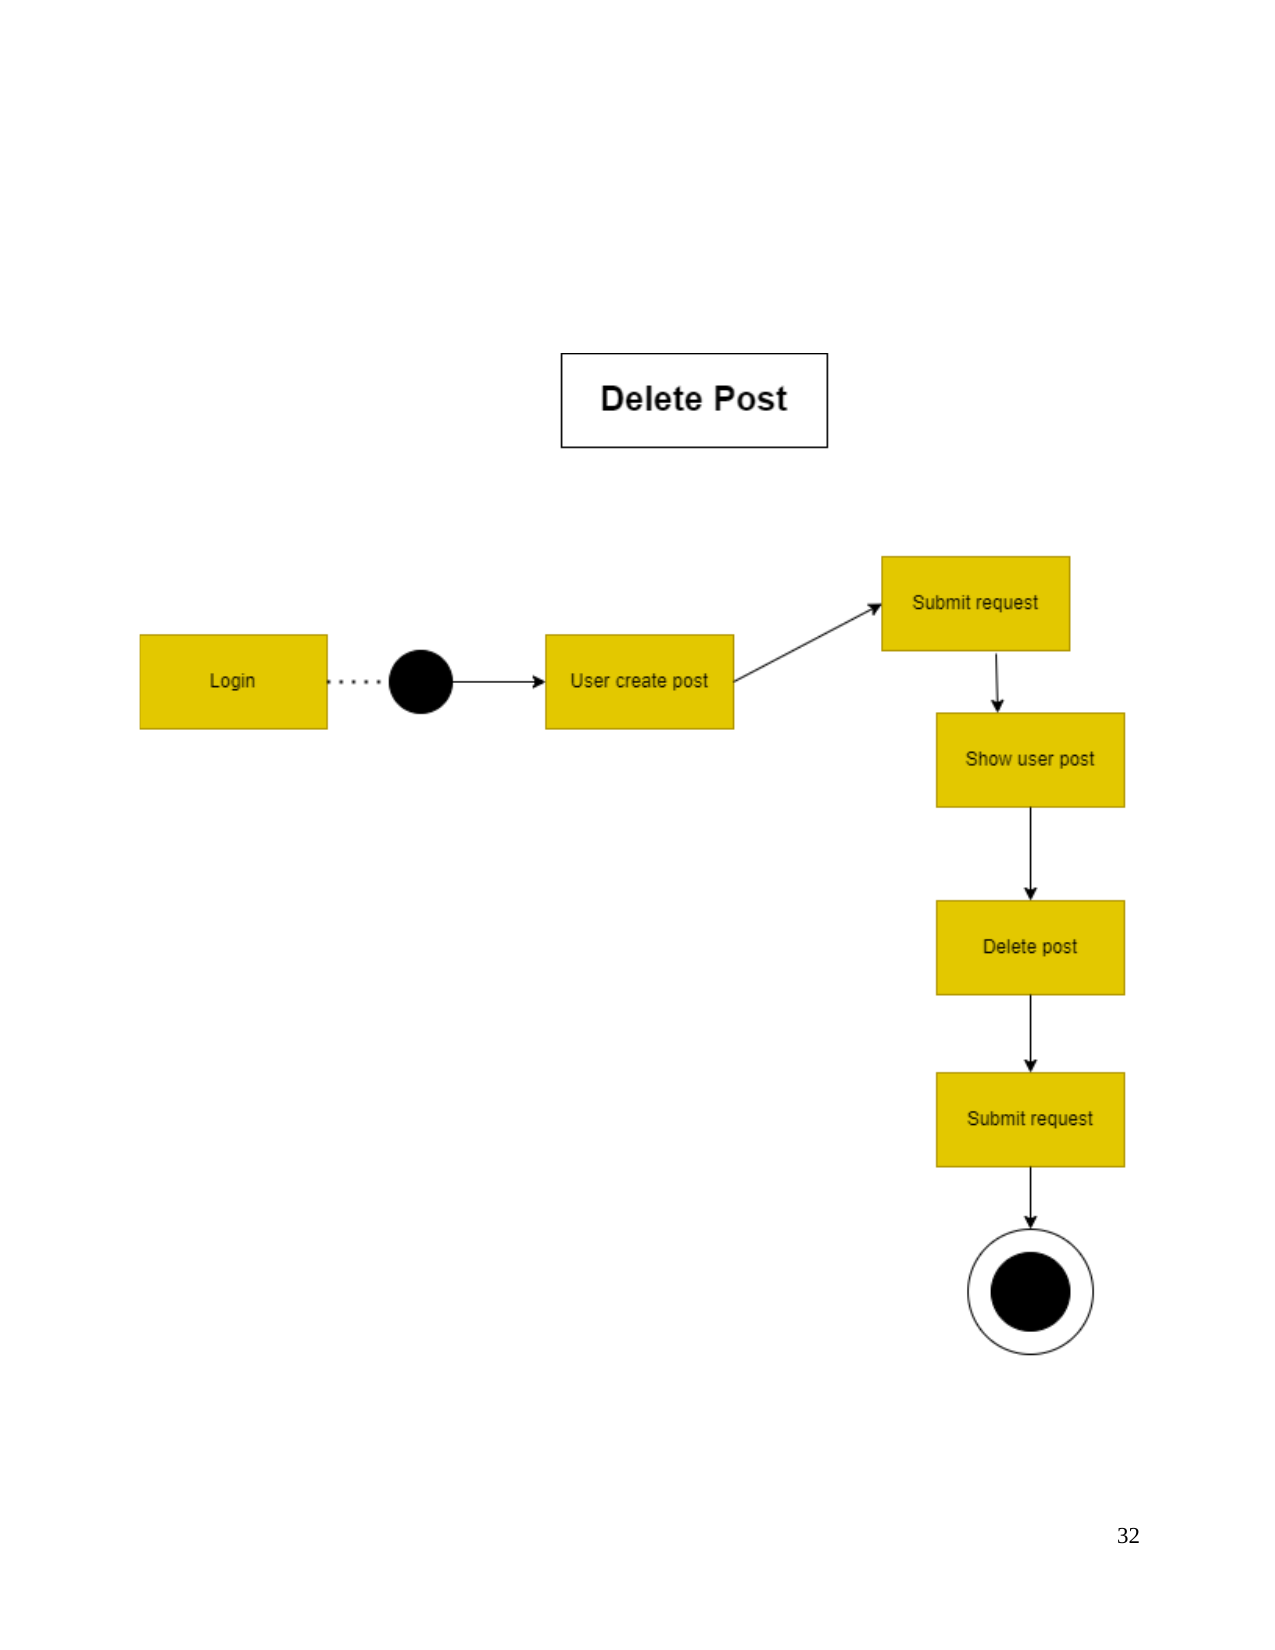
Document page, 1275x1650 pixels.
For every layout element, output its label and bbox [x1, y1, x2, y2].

picture [139, 353, 1127, 1357]
